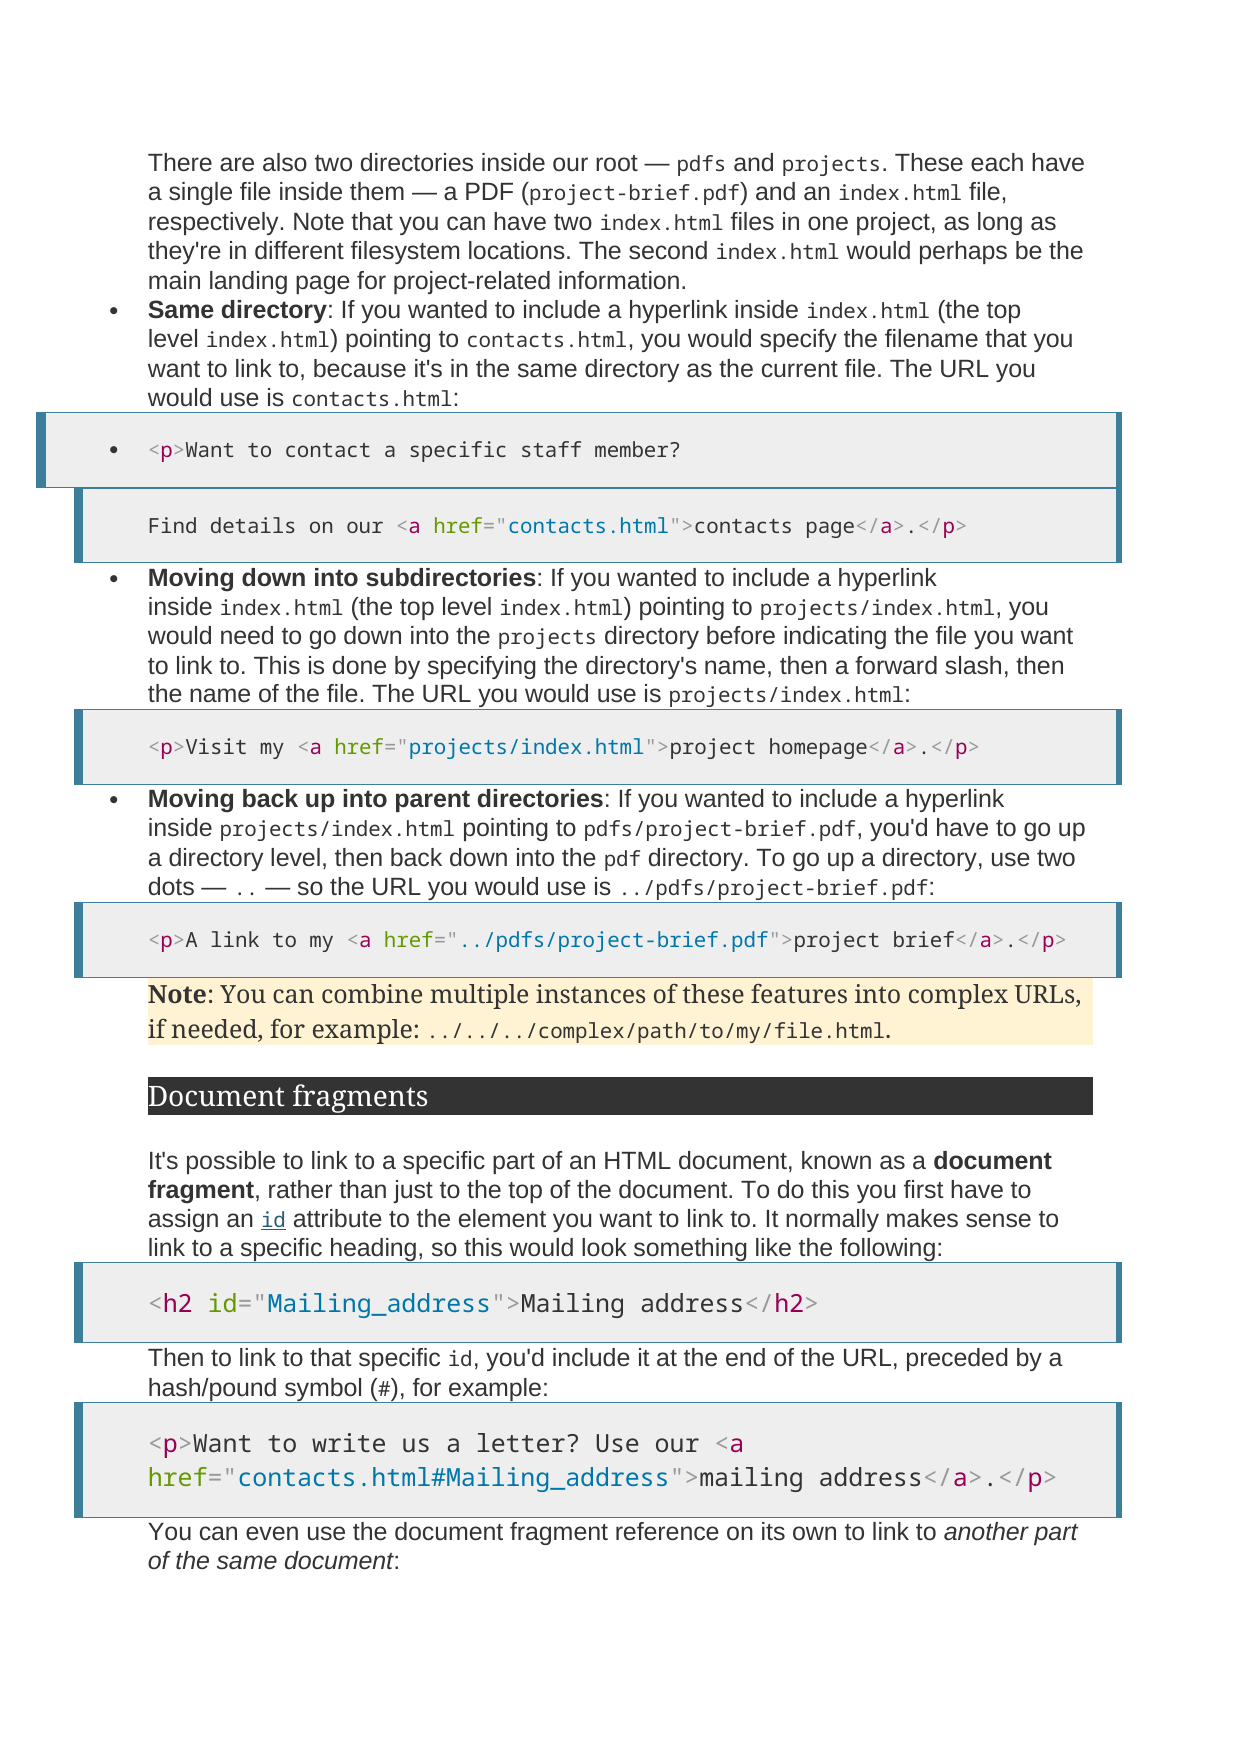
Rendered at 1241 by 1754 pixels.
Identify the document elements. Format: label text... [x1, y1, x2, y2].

text Find details on our <a href="contacts.html">contacts page</a>.</p> [83, 489, 1116, 562]
text <h2 id="Mailing_address">Mailing address</h2> [83, 1263, 1116, 1342]
list Same directory: If you wanted to include a hyperlink inside index.html (the top level index.html) pointing to contacts.html, you would specify the filename that you want to link to, because it's in the same directory as the current file. The URL you would use is contacts.html: [110, 295, 1093, 412]
text You can even use the document fragment reference on its own to link to another part of the same document: [148, 1518, 1093, 1574]
text <p>A link to my <a href="../pdfs/project-brief.pdf">project brief</a>.</p> [83, 903, 1116, 977]
text Then to link to that specific id, you'd include it at the end of the URL, preceded by a hash/pound symbol (#), for example: [148, 1343, 1093, 1402]
text Document fragments [148, 1077, 1093, 1115]
list <p>Want to contact a specific staff member? [46, 413, 1116, 487]
text <p>Want to write us a letter? Use our <a href="contacts.html#Mailing_address">mailing address</a>.</p> [83, 1403, 1116, 1517]
text <p>Visit my <a href="projects/index.html">project homepage</a>.</p> [83, 710, 1116, 784]
text There are also two directories inside our root — pdfs and projects. These each have a single file inside them — a PDF (project-brief.pdf) and an index.html file, respectively. Note that you can have two index.html files in one project, as long as they're in different filesystem locations. The second index.html would perhaps be the main landing page for project-related information. [148, 148, 1093, 295]
list Moving back up into parent directories: If you wanted to include a hyperlink inside projects/index.html pointing to pdfs/project-brief.pdf, you'd have to go up a directory level, then back down into the pdf directory. To go up a directory, use two dots — .. — so the URL you would use is ../pdfs/project-brief.pdf: [110, 785, 1093, 902]
text Note: You can combine multiple instances of these features into complex URLs, if needed, for example: ../../../complex/path/to/my/file.html. [148, 978, 1093, 1045]
text It's possible to link to a specific part of an HTML document, known as a document fragment, rather than just to the top of the document. To do this you first have to assign an id attribute to the element you want to link to. It normally makes sense to link to a specific heading, so this would look something like the following: [148, 1146, 1093, 1262]
list Moving down into subdirectories: If you wanted to include a hyperlink inside index.html (the top level index.html) pointing to projects/index.html, you would need to go down into the projects directory before indicating the file you want to link to. This is done by specifying the directory's name, then a forward slash, then the name of the file. The URL you would use is projects/index.html: [110, 563, 1093, 709]
